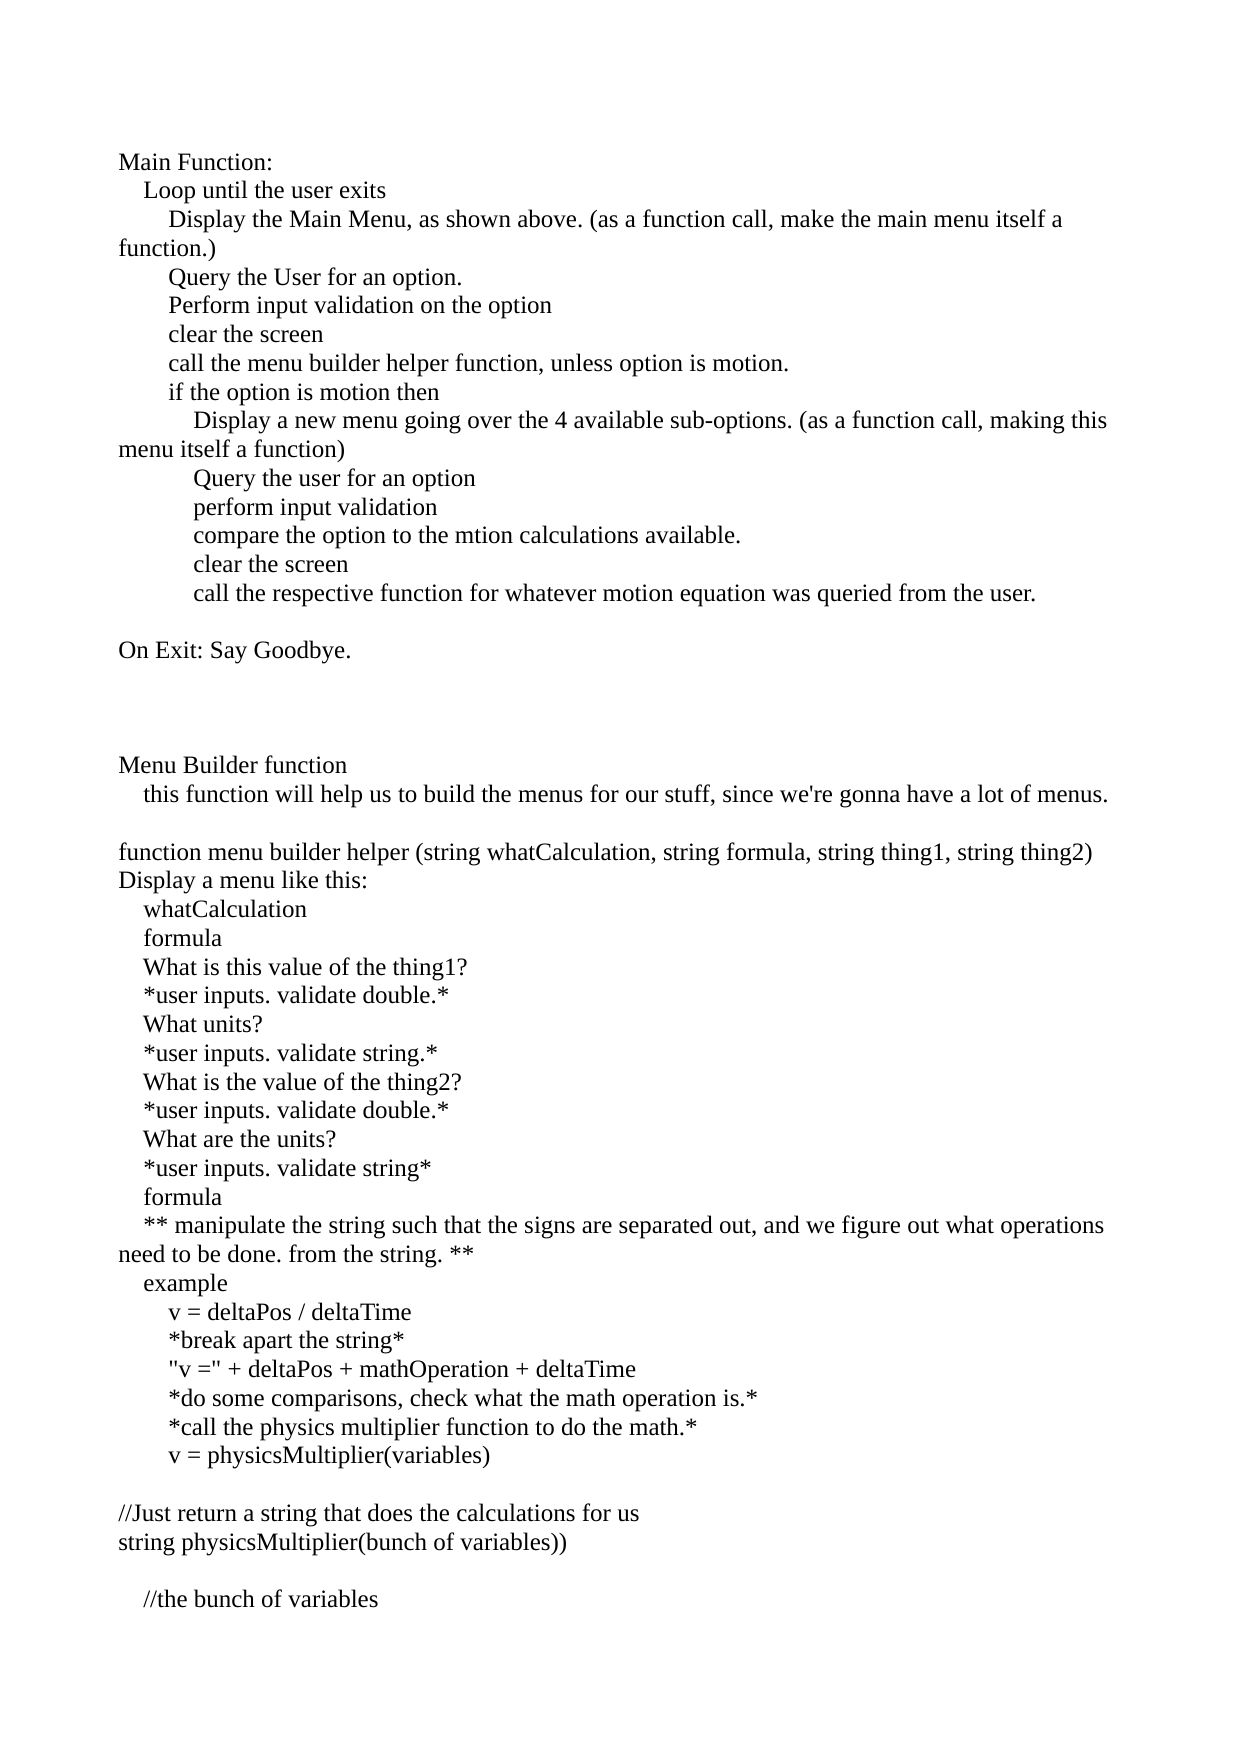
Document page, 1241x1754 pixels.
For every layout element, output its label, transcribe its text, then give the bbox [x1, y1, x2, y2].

text *user inputs. validate double.* [118, 981, 1122, 1009]
text if the option is motion then [118, 377, 1122, 406]
text Display a new menu going over the 4 available sub-options. (as a function call, making this menu itself a function) [118, 406, 1122, 463]
text compare the option to the mtion calculations available. [118, 521, 1122, 549]
text *call the physics multiplier function to do the math.* [118, 1412, 1122, 1441]
text *break apart the string* [118, 1326, 1122, 1354]
text Loop until the user exits [118, 176, 1122, 204]
text v = deltaPos / deltaTime [118, 1297, 1122, 1326]
text formula [118, 923, 1122, 952]
text v = physicsMultiplier(variables) [118, 1441, 1122, 1469]
text *user inputs. validate double.* [118, 1096, 1122, 1124]
text formula [118, 1182, 1122, 1211]
text clear the screen [118, 319, 1122, 348]
text "v =" + deltaPos + mathOperation + deltaTime [118, 1354, 1122, 1383]
text call the respective function for whatever motion equation was queried from the user. [118, 578, 1122, 607]
text Perform input validation on the option [118, 291, 1122, 319]
text *user inputs. validate string* [118, 1153, 1122, 1182]
text clear the screen [118, 549, 1122, 578]
text Menu Builder function [118, 751, 1122, 779]
text string physicsMultiplier(bunch of variables)) [118, 1527, 1122, 1556]
text What is this value of the thing1? [118, 952, 1122, 981]
text What is the value of the thing2? [118, 1067, 1122, 1096]
text //Just return a string that does the calculations for us [118, 1498, 1122, 1527]
text ** manipulate the string such that the signs are separated out, and we figure out what operations need to be done. from the string. ** [118, 1211, 1122, 1268]
text *do some comparisons, check what the math operation is.* [118, 1383, 1122, 1412]
text On Exit: Say Goodbye. [118, 636, 1122, 664]
text Main Function: [118, 147, 1122, 176]
text example [118, 1268, 1122, 1297]
text Display a menu like this: [118, 866, 1122, 894]
text Display the Main Menu, as shown above. (as a function call, make the main menu itself a function.) [118, 204, 1122, 262]
text Query the user for an option [118, 463, 1122, 492]
text Query the User for an option. [118, 262, 1122, 291]
text //the bunch of variables [118, 1584, 1122, 1613]
text perform input validation [118, 492, 1122, 521]
text call the menu builder helper function, unless option is motion. [118, 348, 1122, 377]
text this function will help us to build the menus for our stuff, since we're gonna have a lot of menus. [118, 779, 1122, 808]
text What are the units? [118, 1124, 1122, 1153]
text function menu builder helper (string whatCalculation, string formula, string thing1, string thing2) [118, 837, 1122, 866]
text *user inputs. validate string.* [118, 1038, 1122, 1067]
text whatCalculation [118, 894, 1122, 923]
text What units? [118, 1009, 1122, 1038]
